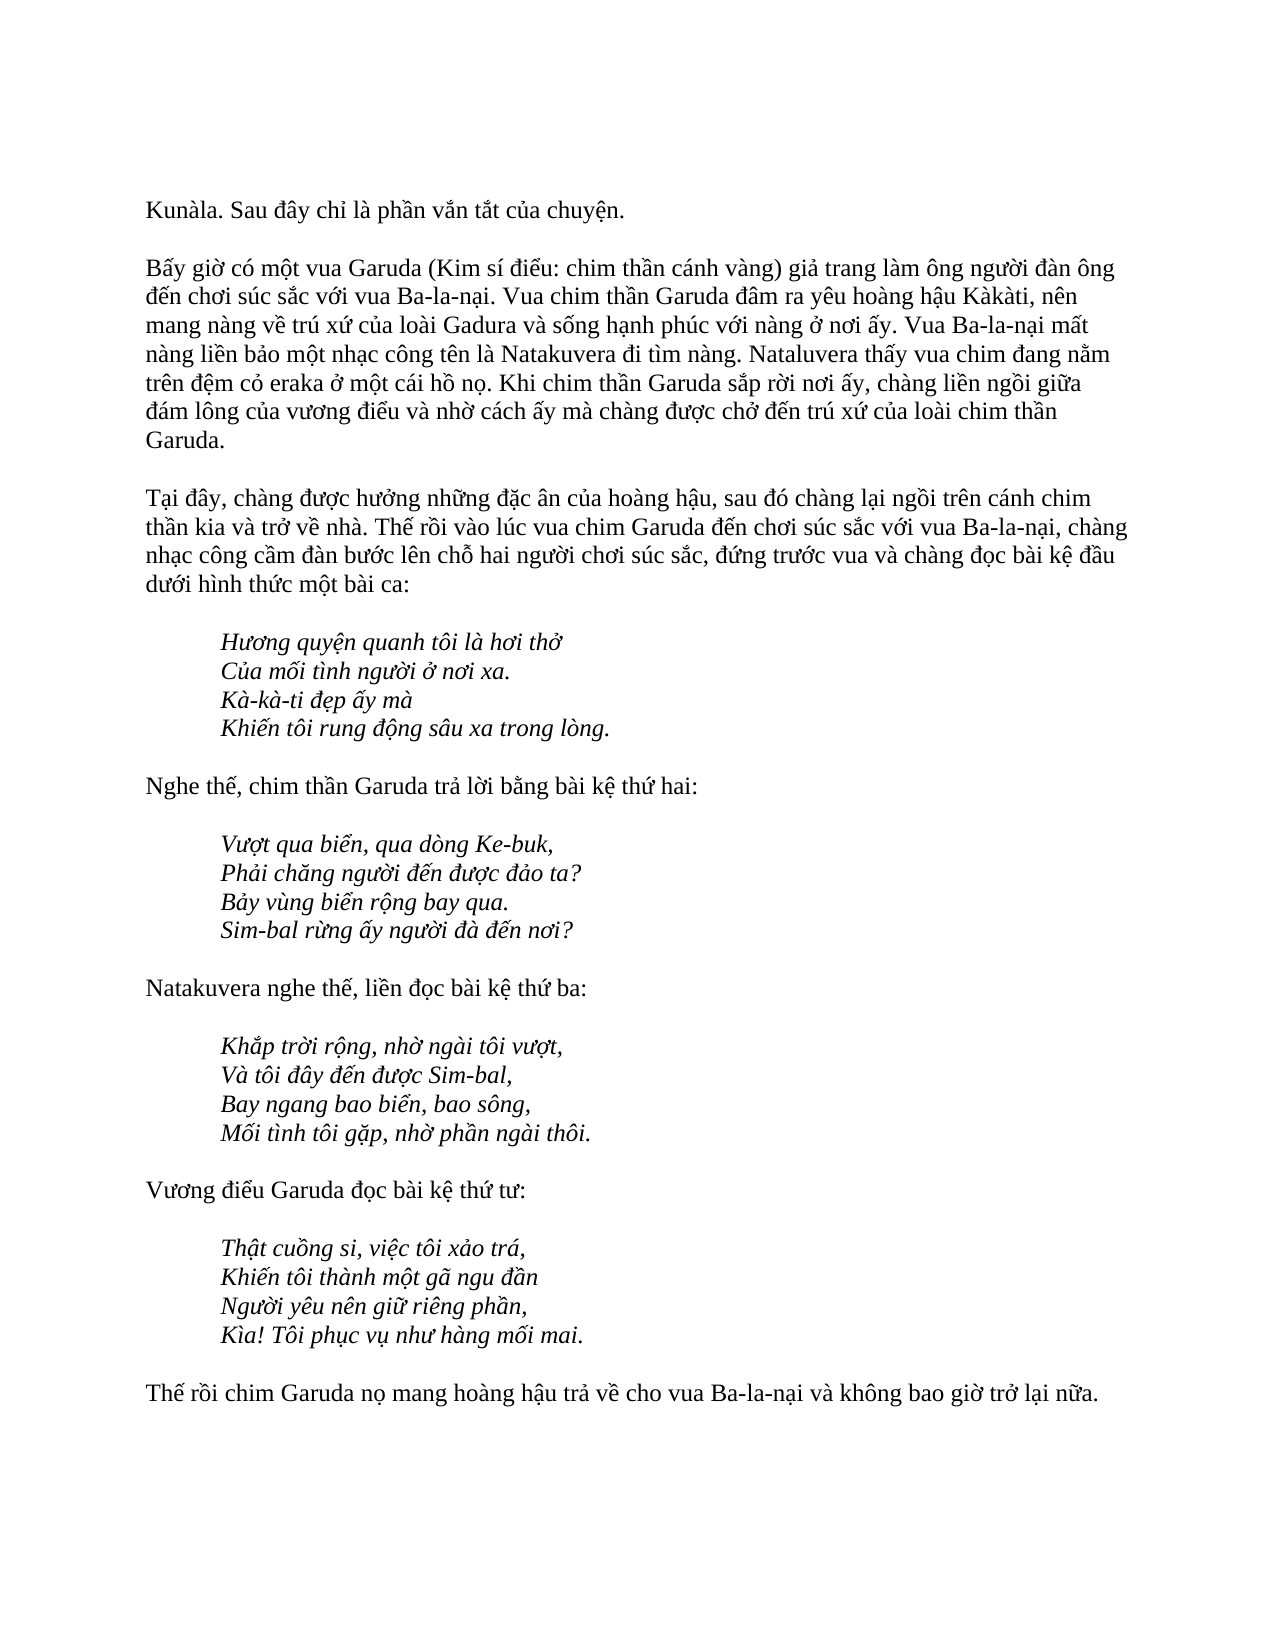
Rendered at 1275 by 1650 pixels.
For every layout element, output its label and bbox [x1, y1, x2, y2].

table_header [130, 150, 1145, 1451]
